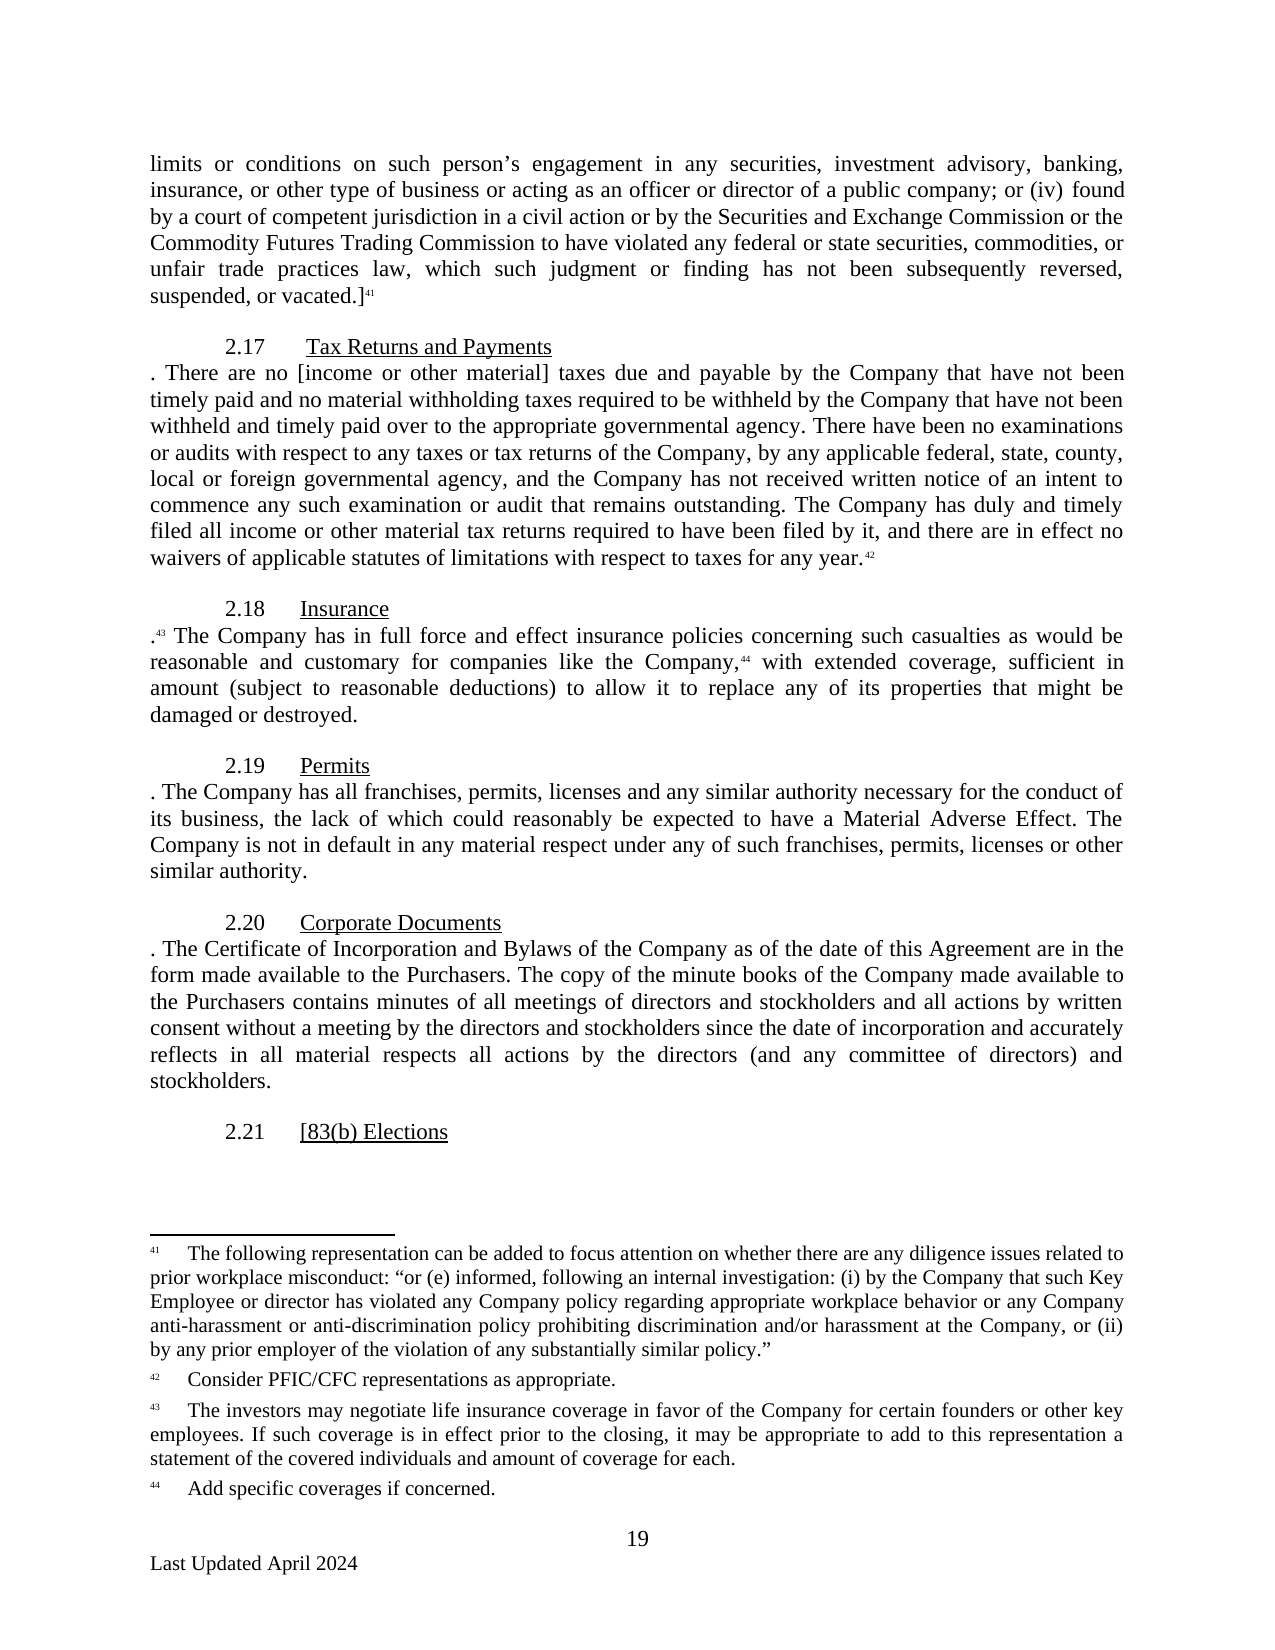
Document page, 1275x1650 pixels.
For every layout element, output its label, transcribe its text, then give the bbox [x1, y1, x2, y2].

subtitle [150, 150, 1125, 308]
subtitle . The Company has all franchises, permits, licenses and any similar authority necessary for the conduct of its business, the lack of which could reasonably be expected to have a Material Adverse Effect. The Company is not in default in any material respect under any of such franchises, permits, licenses or other similar authority. [150, 778, 1125, 884]
subtitle Corporate Documents [150, 909, 1125, 935]
subtitle Tax Returns and Payments [150, 333, 1125, 359]
subtitle Insurance [150, 595, 1125, 622]
subtitle . The Company has in full force and effect insurance policies concerning such casualties as would be reasonable and customary for companies like the Company, with extended coverage, sufficient in amount (subject to reasonable deductions) to allow it to replace any of its properties that might be damaged or destroyed. [150, 622, 1125, 727]
subtitle . The Certificate of Incorporation and Bylaws of the Company as of the date of this Agreement are in the form made available to the Purchasers. The copy of the minute books of the Company made available to the Purchasers contains minutes of all meetings of directors and stockholders and all actions by written consent without a meeting by the directors and stockholders since the date of incorporation and accurately reflects in all material respects all actions by the directors (and any committee of directors) and stockholders. [150, 935, 1125, 1093]
subtitle [83(b) Elections [150, 1118, 1125, 1145]
subtitle Permits [150, 752, 1125, 778]
subtitle . There are no [income or other material] taxes due and payable by the Company that have not been timely paid and no material withholding taxes required to be withheld by the Company that have not been withheld and timely paid over to the appropriate governmental agency. There have been no examinations or audits with respect to any taxes or tax returns of the Company, by any applicable federal, state, county, local or foreign governmental agency, and the Company has not received written notice of an intent to commence any such examination or audit that remains outstanding. The Company has duly and timely filed all income or other material tax returns required to have been filed by it, and there are in effect no waivers of applicable statutes of limitations with respect to taxes for any year. [150, 359, 1125, 570]
